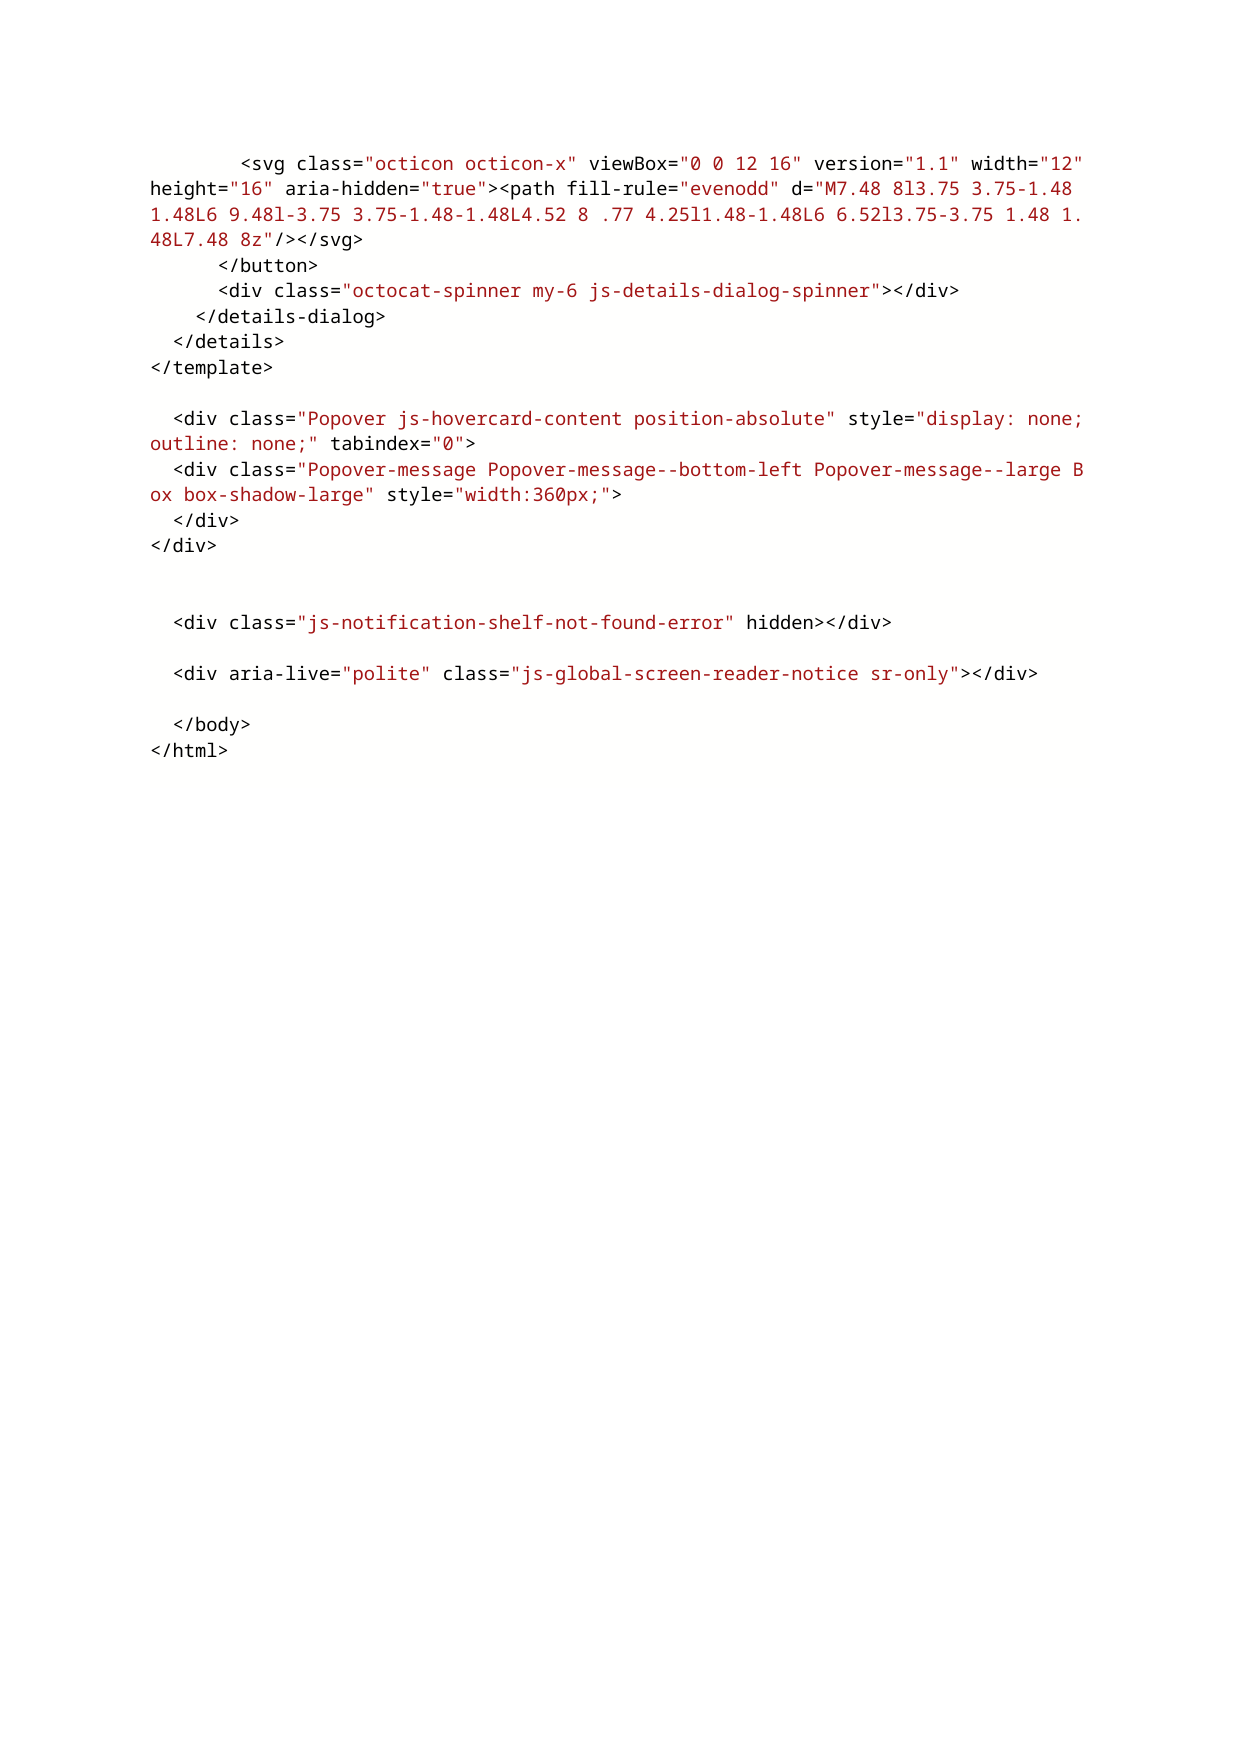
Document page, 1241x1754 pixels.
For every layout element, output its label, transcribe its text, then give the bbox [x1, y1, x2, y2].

text </div> [150, 533, 1090, 558]
text </html> [150, 737, 1090, 762]
text <svg class="octicon octicon-x" viewBox="0 0 12 16" version="1.1" width="12" height="16" aria-hidden="true"><path fill-rule="evenodd" d="M7.48 8l3.75 3.75-1.48 1.48L6 9.48l-3.75 3.75-1.48-1.48L4.52 8 .77 4.25l1.48-1.48L6 6.52l3.75-3.75 1.48 1.48L7.48 8z"/></svg> [150, 150, 1090, 252]
text <div class="js-notification-shelf-not-found-error" hidden></div> [150, 609, 1090, 635]
text </details-dialog> [150, 303, 1090, 329]
text </div> [150, 507, 1090, 533]
text </body> [150, 711, 1090, 737]
text <div aria-live="polite" class="js-global-screen-reader-notice sr-only"></div> [150, 660, 1090, 686]
text <div class="Popover-message Popover-message--bottom-left Popover-message--large Box box-shadow-large" style="width:360px;"> [150, 456, 1090, 507]
text <div class="Popover js-hovercard-content position-absolute" style="display: none; outline: none;" tabindex="0"> [150, 405, 1090, 456]
text <div class="octocat-spinner my-6 js-details-dialog-spinner"></div> [150, 278, 1090, 303]
text </details> [150, 329, 1090, 354]
text </button> [150, 252, 1090, 278]
text </template> [150, 354, 1090, 380]
